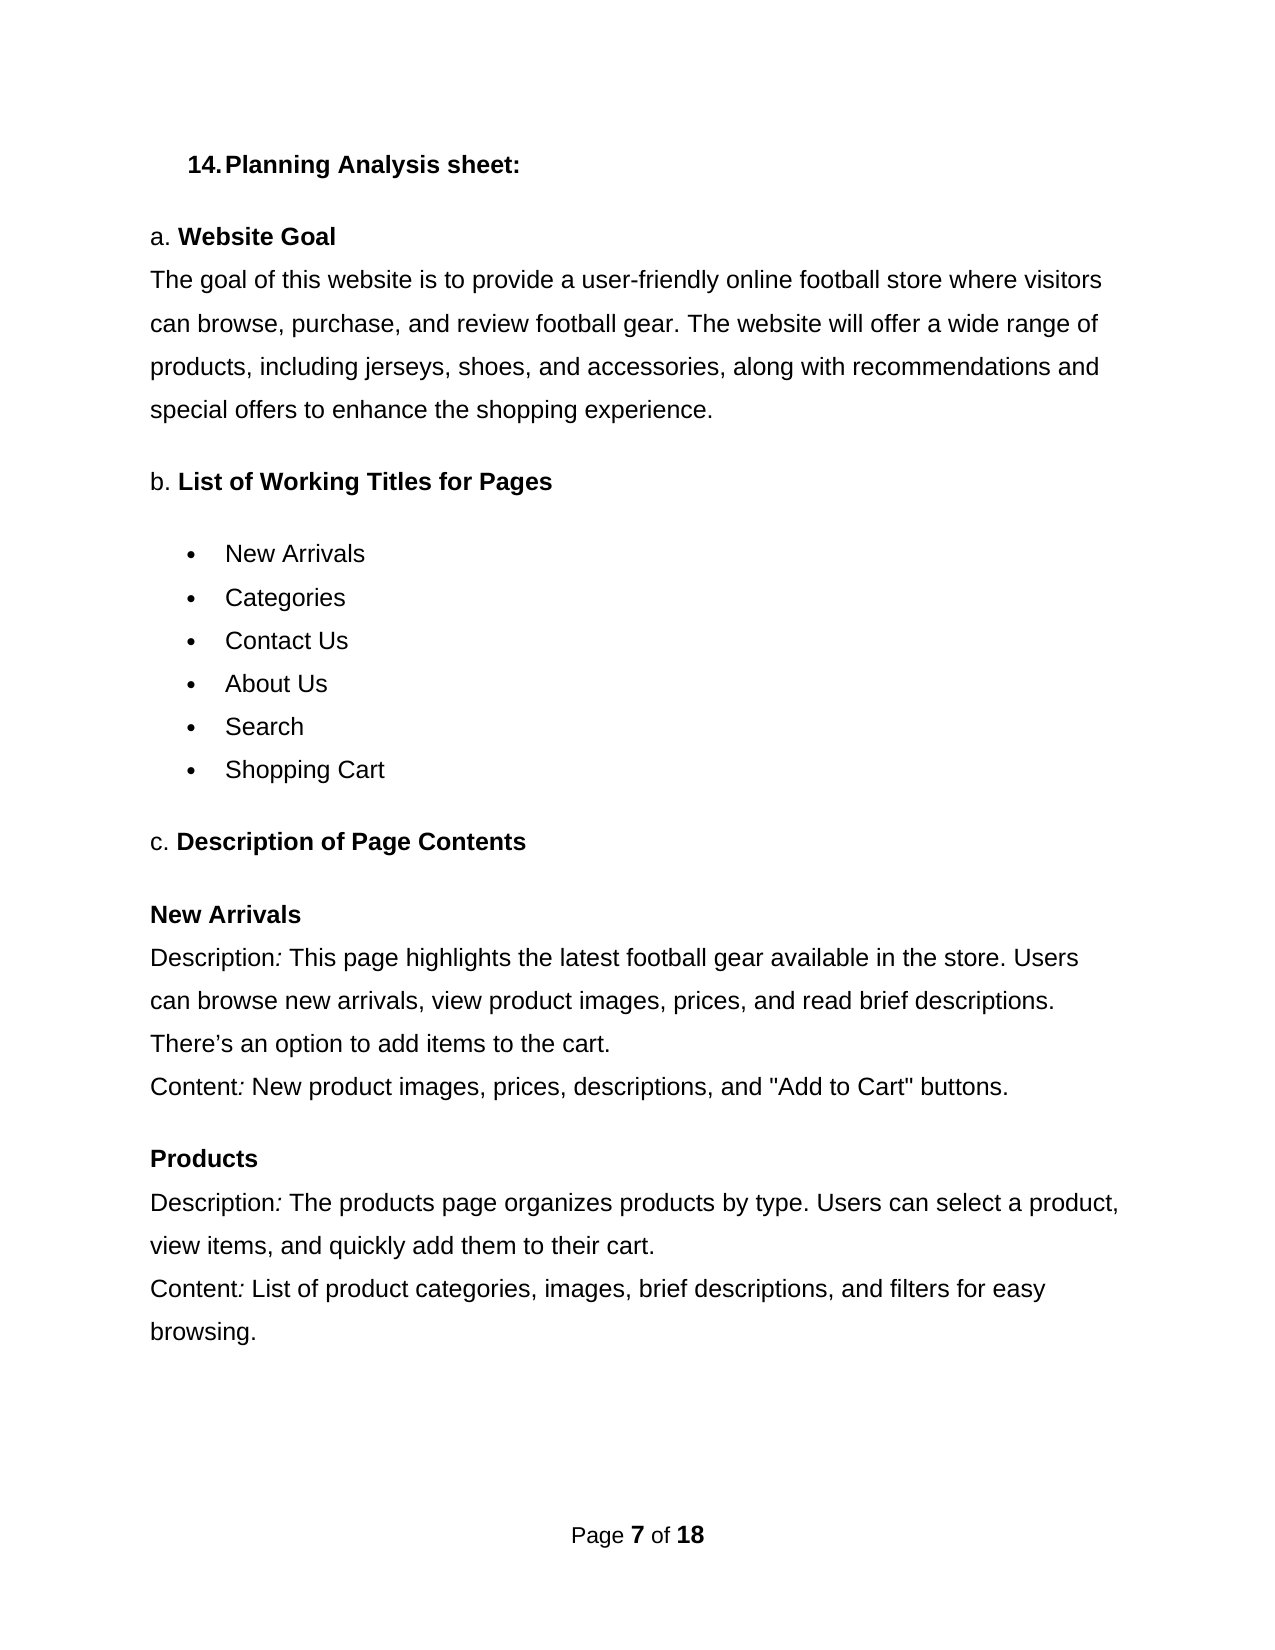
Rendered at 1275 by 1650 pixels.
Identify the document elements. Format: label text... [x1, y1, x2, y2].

text c. Description of Page Contents [150, 827, 1125, 856]
list Contact Us [187, 626, 1125, 654]
text a. Website Goal The goal of this website is to provide a user-friendly online football store where visitors can browse, purchase, and review football gear. The website will offer a wide range of products, including jerseys, shoes, and accessories, along with recommendations and special offers to enhance the shopping experience. [150, 222, 1125, 423]
list New Arrivals [187, 539, 1125, 568]
list Search [187, 712, 1125, 741]
list Categories [187, 582, 1125, 611]
text b. List of Working Titles for Pages [150, 467, 1125, 496]
list Planning Analysis sheet: [187, 150, 1125, 179]
text New Arrivals Description: This page highlights the latest football gear available in the store. Users can browse new arrivals, view product images, prices, and read brief descriptions. There’s an option to add items to the cart. Content: New product images, prices, descriptions, and "Add to Cart" buttons. [150, 899, 1125, 1101]
list About Us [187, 669, 1125, 697]
text Products Description: The products page organizes products by type. Users can select a product, view items, and quickly add them to their cart. Content: List of product categories, images, brief descriptions, and filters for easy browsing. [150, 1144, 1125, 1346]
list Shopping Cart [187, 755, 1125, 784]
